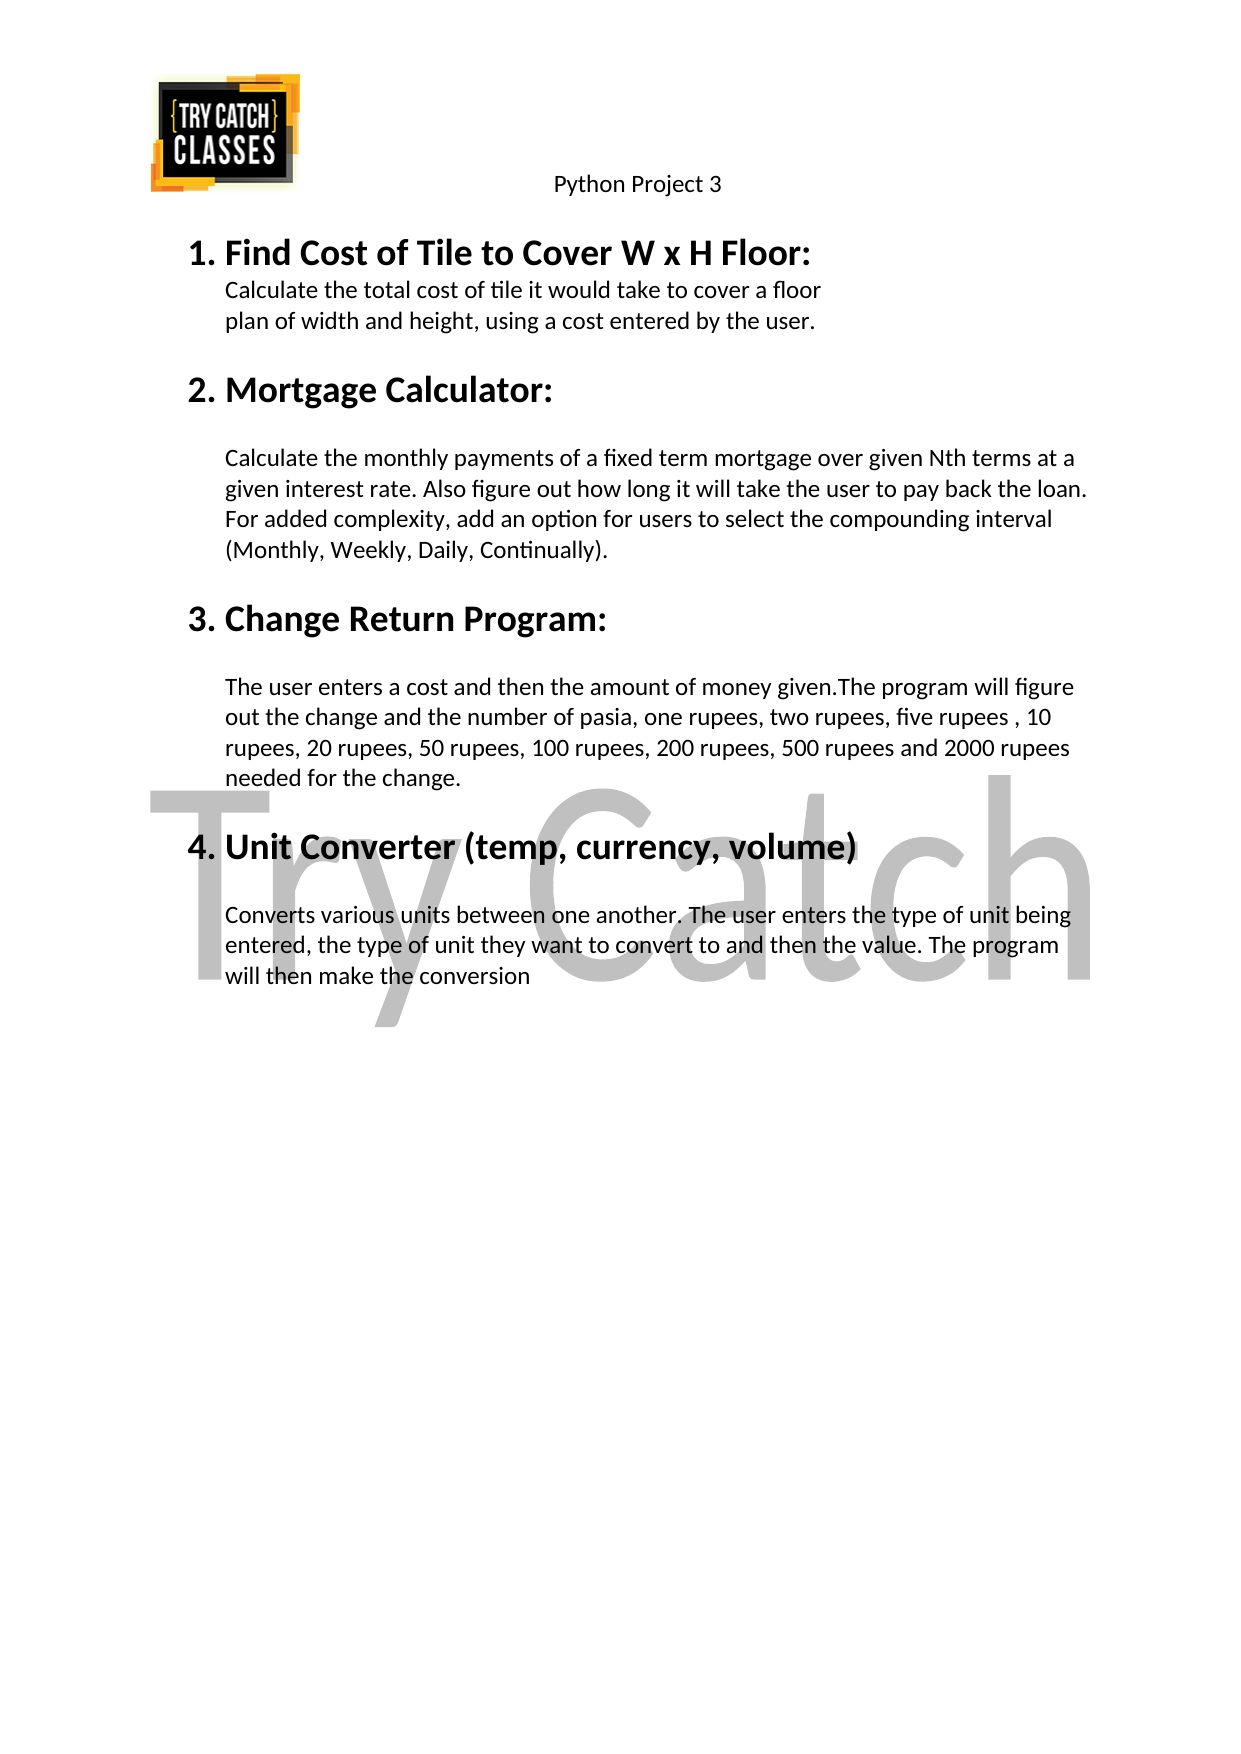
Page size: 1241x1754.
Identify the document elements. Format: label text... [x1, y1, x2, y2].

list Change Return Program: [187, 595, 1090, 641]
list Unit Converter (temp, currency, volume) [187, 823, 1090, 869]
list plan of width and height, using a cost entered by the user. [225, 305, 1090, 336]
text The user enters a cost and then the amount of money given.The program will figure out the change and the number of pasia, one rupees, two rupees, five rupees , 10 rupees, 20 rupees, 50 rupees, 100 rupees, 200 rupees, 500 rupees and 2000 rupees needed for the change. [225, 671, 1090, 793]
list Mortgage Calculator: [187, 366, 1090, 412]
picture [150, 73, 300, 193]
list Calculate the total cost of tile it would take to cover a floor [225, 274, 1090, 305]
list Calculate the monthly payments of a fixed term mortgage over given Nth terms at a given interest rate. Also figure out how long it will take the user to pay back the loan. For added complexity, add an option for users to select the compounding interval (Monthly, Weekly, Daily, Continually). [225, 442, 1090, 564]
list Find Cost of Tile to Cover W x H Floor: [187, 229, 1090, 274]
text Converts various units between one another. The user enters the type of unit being entered, the type of unit they want to convert to and then the value. The program will then make the conversion [225, 899, 1090, 990]
